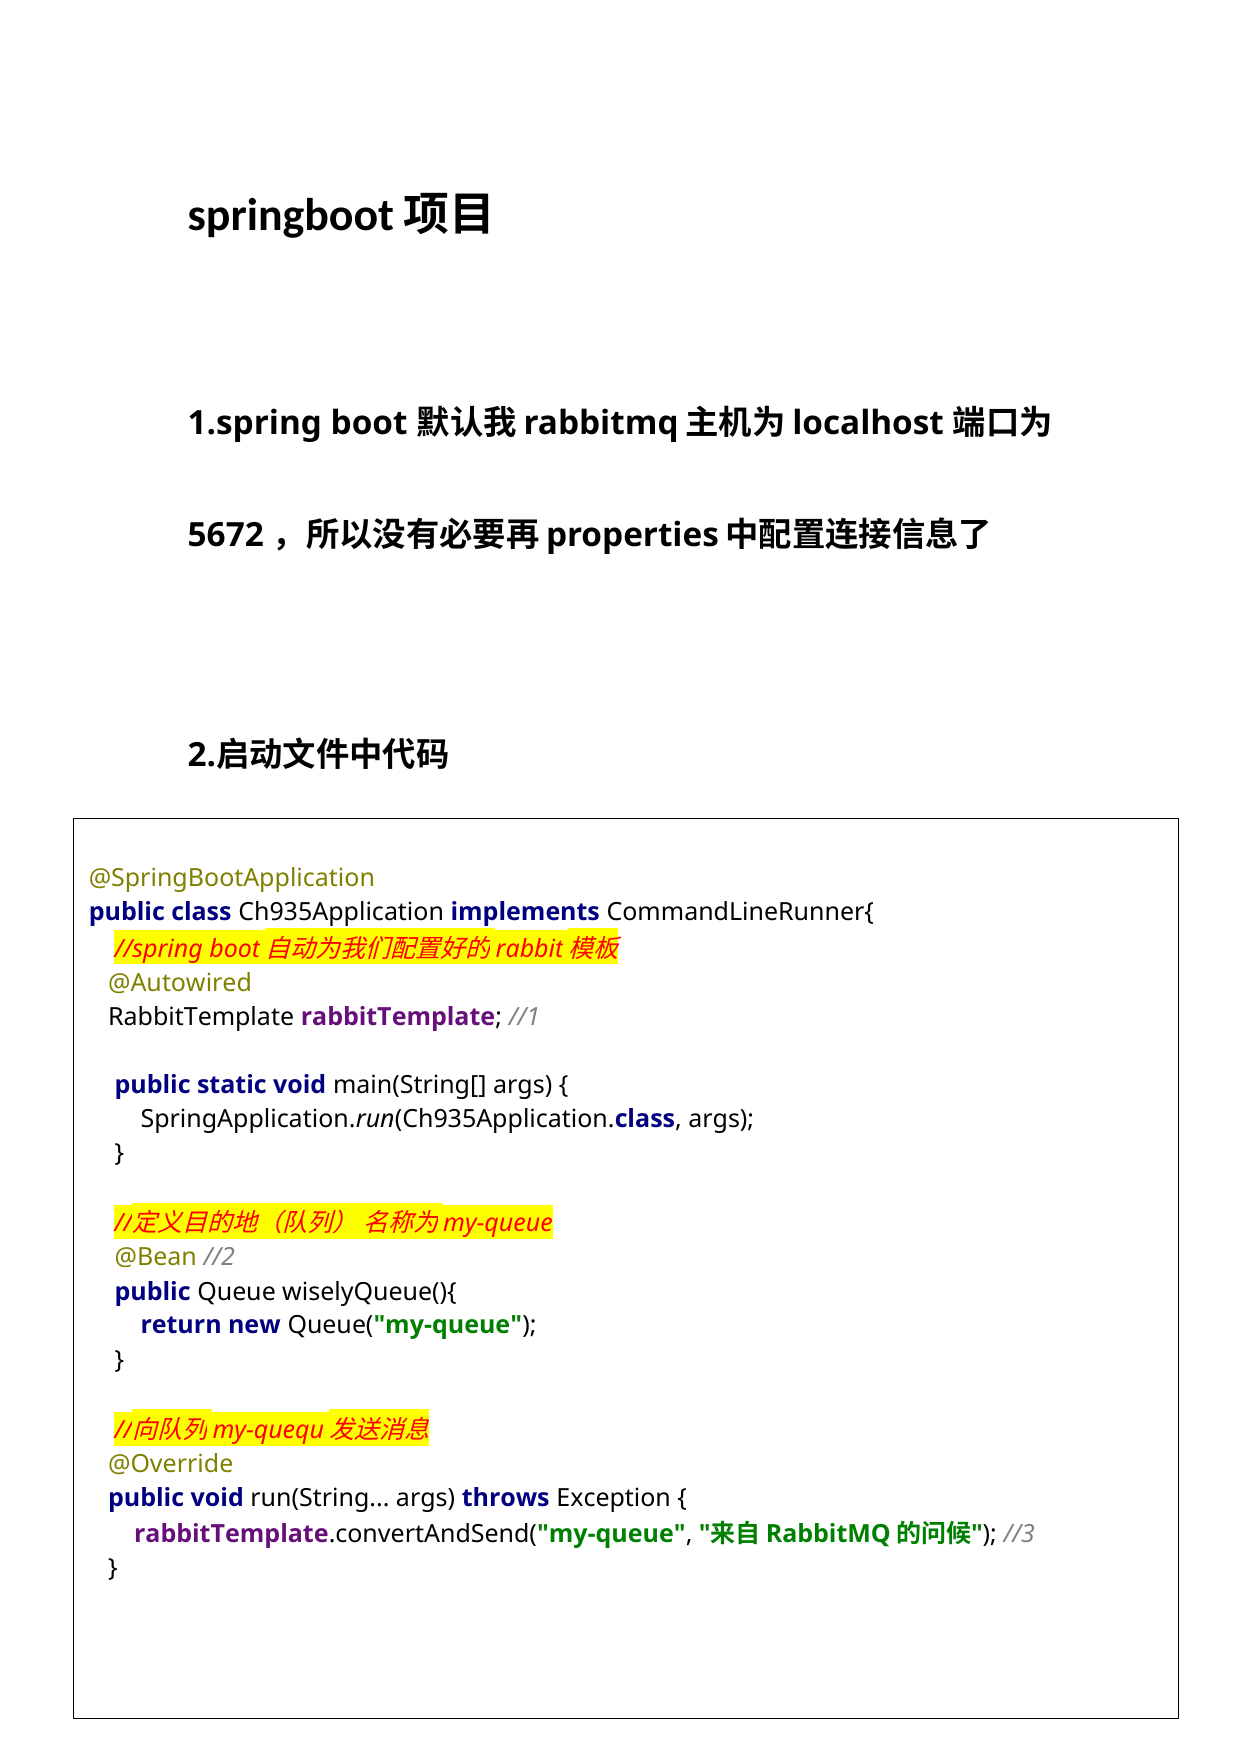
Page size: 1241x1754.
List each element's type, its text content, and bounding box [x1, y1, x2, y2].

subtitle springboot项目 [187, 162, 1053, 259]
subtitle 2.启动文件中代码 [187, 719, 1053, 784]
subtitle 1.spring boot 默认我rabbitmq主机为localhost 端口为5672 ，所以没有必要再properties中配置连接信息了 [187, 387, 1053, 565]
